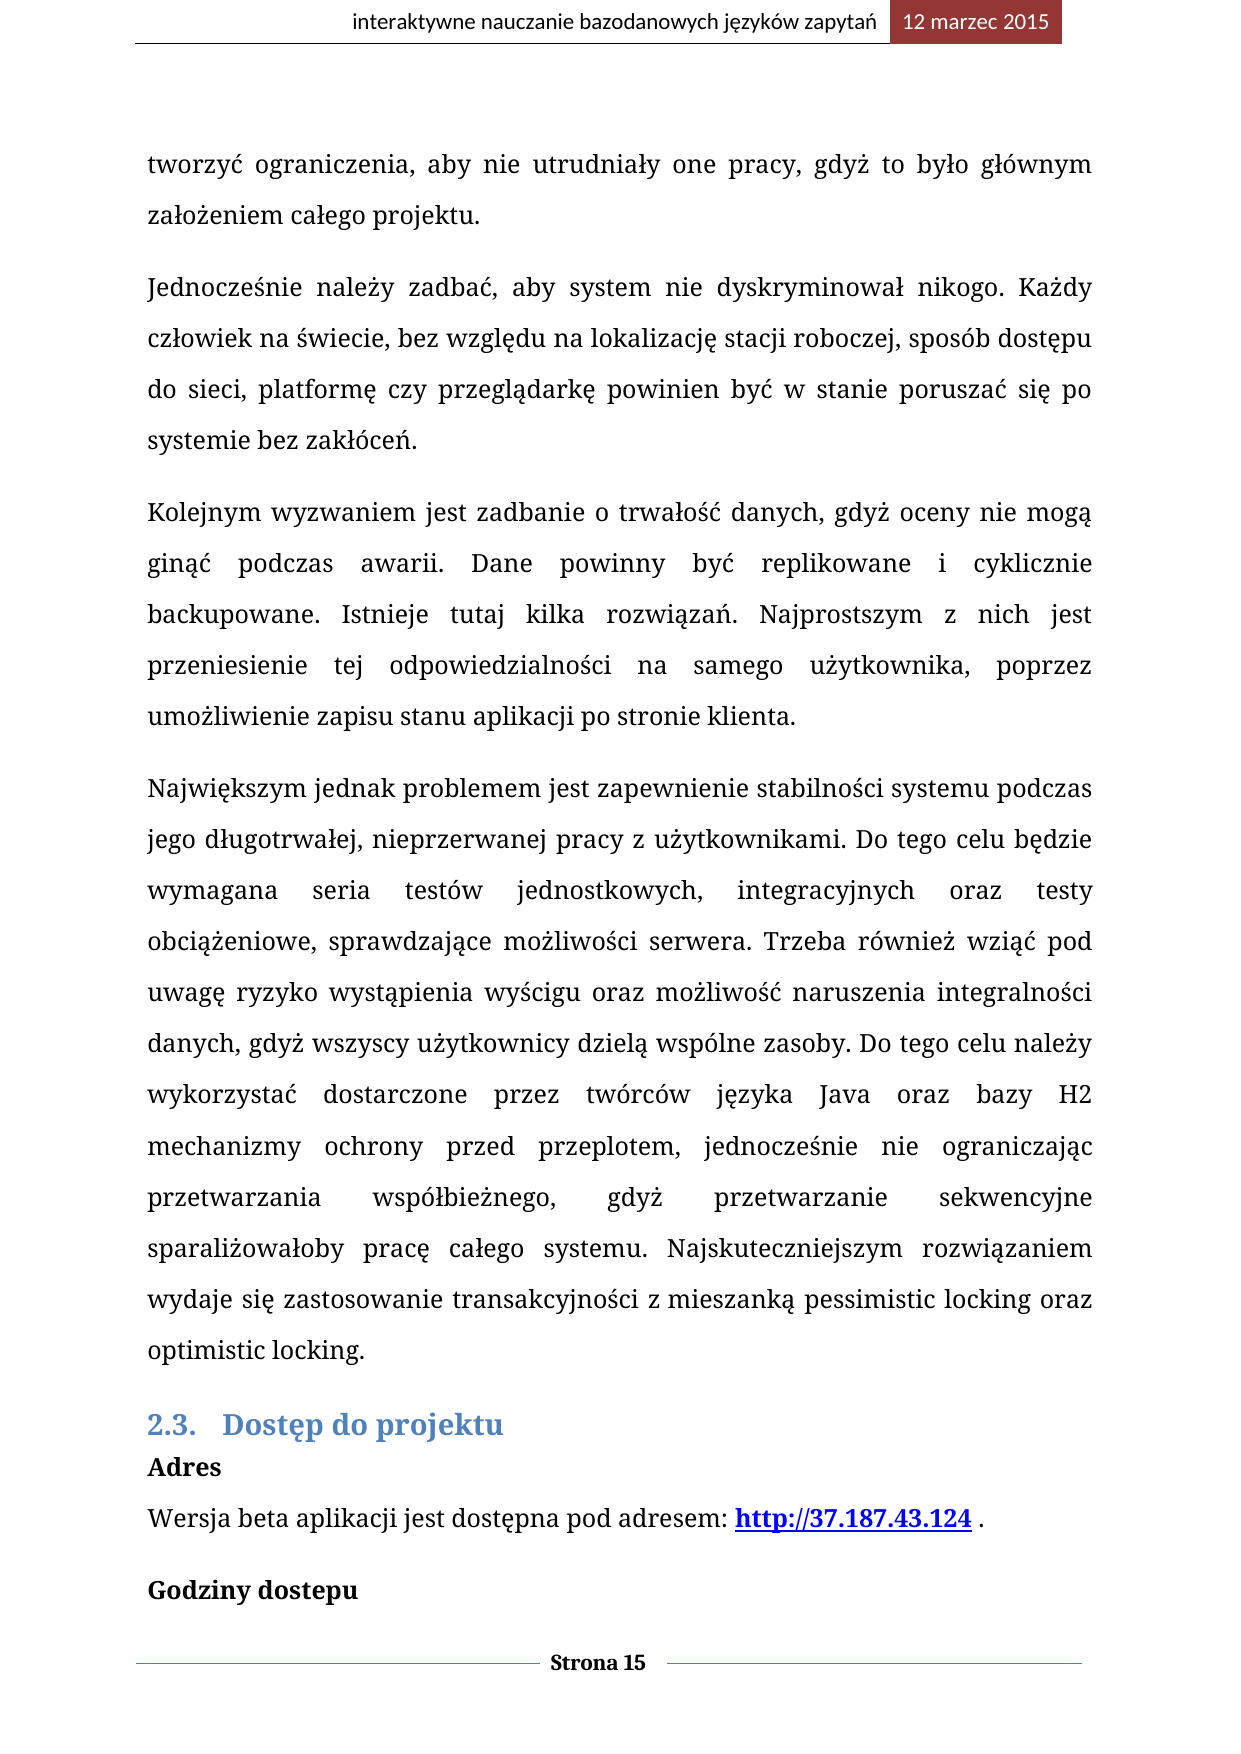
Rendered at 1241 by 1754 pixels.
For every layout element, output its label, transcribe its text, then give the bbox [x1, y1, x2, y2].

text Adres Wersja beta aplikacji jest dostępna pod adresem: http://37.187.43.124 . [147, 1450, 1093, 1535]
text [147, 147, 1093, 232]
text Kolejnym wyzwaniem jest zadbanie o trwałość danych, gdyż oceny nie mogą ginąć podczas awarii. Dane powinny być replikowane i cyklicznie backupowane. Istnieje tutaj kilka rozwiązań. Najprostszym z nich jest przeniesienie tej odpowiedzialności na samego użytkownika, poprzez umożliwienie zapisu stanu aplikacji po stronie klienta. [147, 495, 1093, 733]
text Jednocześnie należy zadbać, aby system nie dyskryminował nikogo. Każdy człowiek na świecie, bez względu na lokalizację stacji roboczej, sposób dostępu do sieci, platformę czy przeglądarkę powinien być w stanie poruszać się po systemie bez zakłóceń. [147, 270, 1093, 457]
text Godziny dostepu [147, 1573, 1093, 1607]
subtitle Dostęp do projektu [147, 1404, 1093, 1444]
text Największym jednak problemem jest zapewnienie stabilności systemu podczas jego długotrwałej, nieprzerwanej pracy z użytkownikami. Do tego celu będzie wymagana seria testów jednostkowych, integracyjnych oraz testy obciążeniowe, sprawdzające możliwości serwera. Trzeba również wziąć pod uwagę ryzyko wystąpienia wyścigu oraz możliwość naruszenia integralności danych, gdyż wszyscy użytkownicy dzielą wspólne zasoby. Do tego celu należy wykorzystać dostarczone przez twórców języka Java oraz bazy H2 mechanizmy ochrony przed przeplotem, jednocześnie nie ograniczając przetwarzania współbieżnego, gdyż przetwarzanie sekwencyjne sparaliżowałoby pracę całego systemu. Najskuteczniejszym rozwiązaniem wydaje się zastosowanie transakcyjności z mieszanką pessimistic locking oraz optimistic locking. [147, 771, 1093, 1366]
